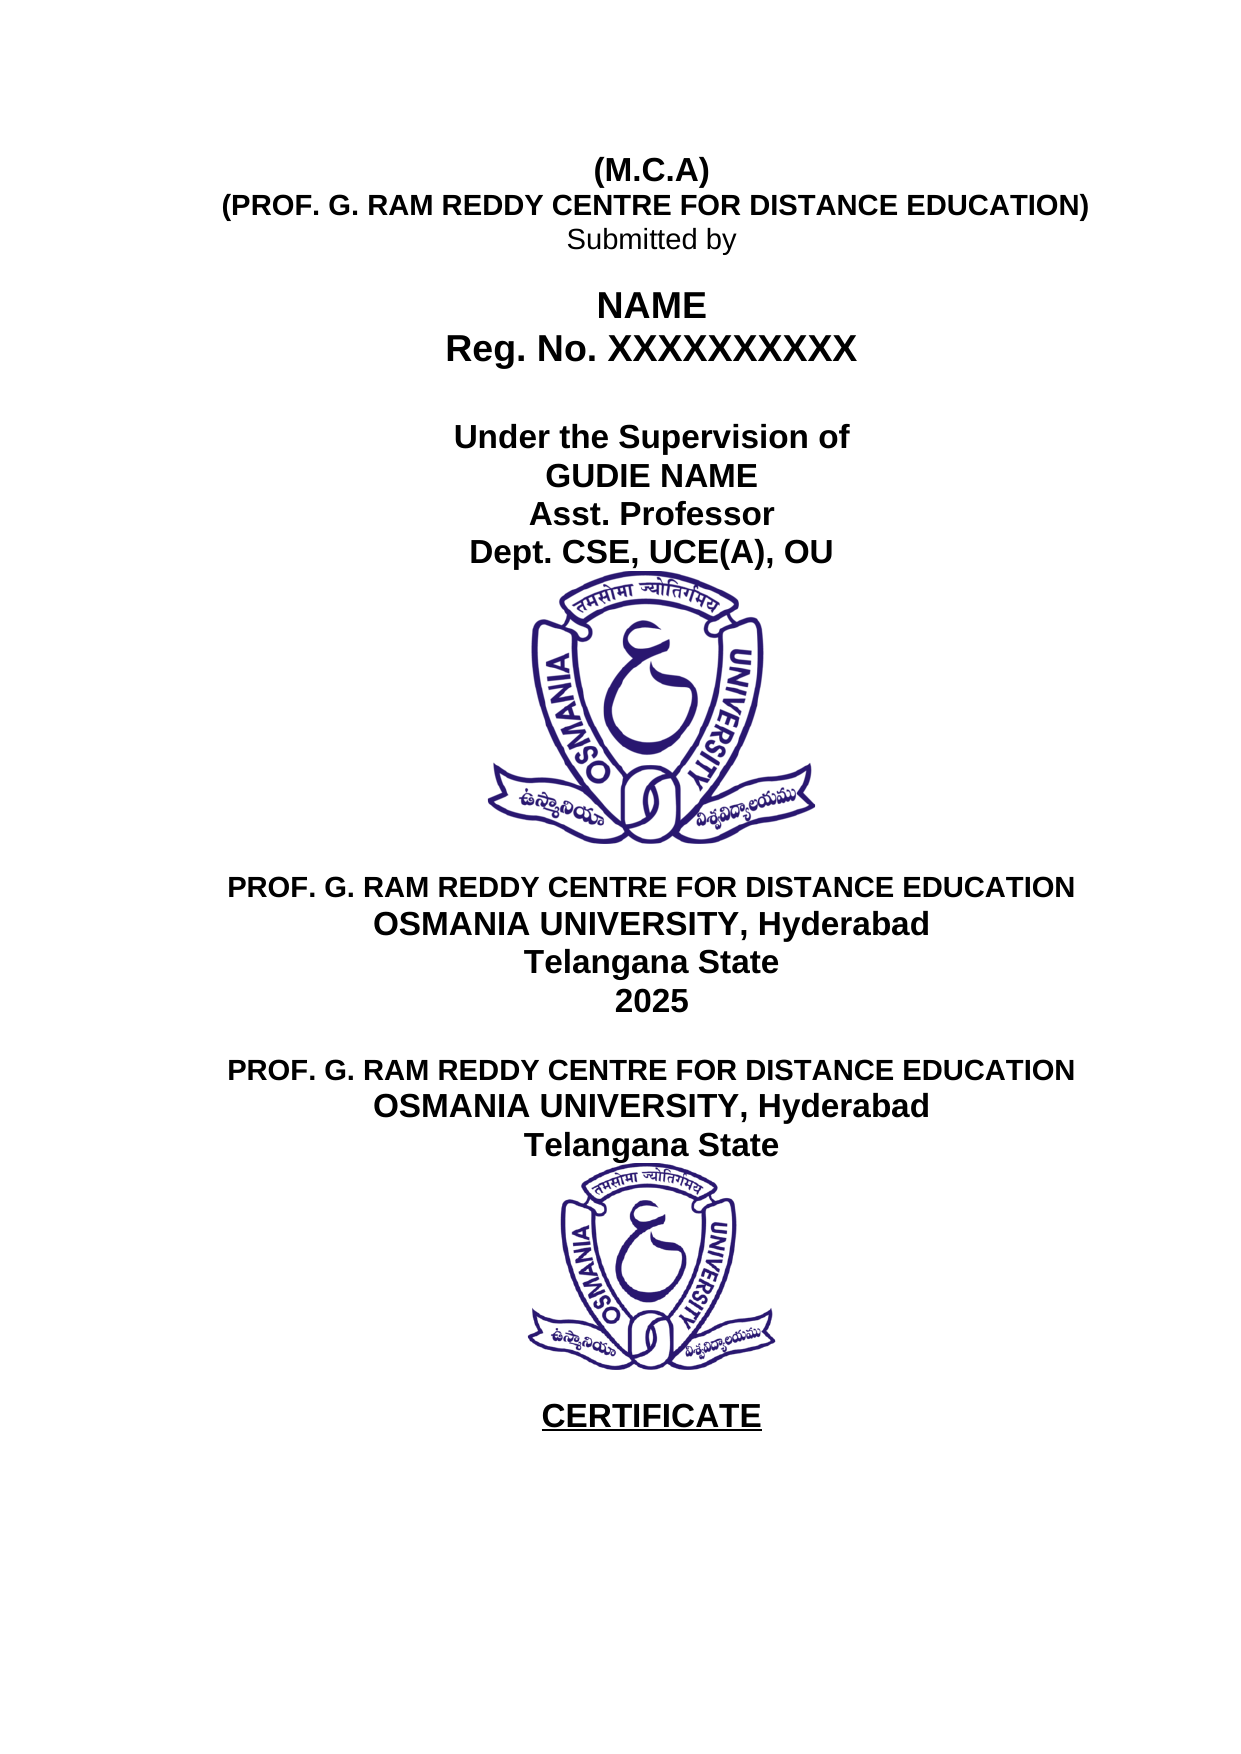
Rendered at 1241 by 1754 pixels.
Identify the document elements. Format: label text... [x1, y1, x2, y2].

picture [487, 571, 816, 844]
text Telangana State [150, 942, 1153, 981]
text PROF. G. RAM REDDY CENTRE FOR DISTANCE EDUCATION [150, 870, 1153, 904]
text PROF. G. RAM REDDY CENTRE FOR DISTANCE EDUCATION [150, 1053, 1153, 1086]
text (PROF. G. RAM REDDY CENTRE FOR DISTANCE EDUCATION) [150, 188, 1153, 222]
text Under the Supervision of [150, 417, 1153, 456]
text NAME [150, 283, 1153, 326]
text Asst. Professor [150, 494, 1153, 532]
text 2025 [150, 981, 1153, 1019]
text GUDIE NAME [150, 456, 1153, 494]
picture [527, 1163, 776, 1370]
text OSMANIA UNIVERSITY, Hyderabad [150, 904, 1153, 942]
text OSMANIA UNIVERSITY, Hyderabad [150, 1086, 1153, 1124]
text Telangana State [150, 1124, 1153, 1163]
text CERTIFICATE [150, 1396, 1153, 1434]
text Submitted by [150, 222, 1153, 256]
text (M.C.A) [150, 150, 1153, 188]
text Dept. CSE, UCE(A), OU [150, 532, 1153, 571]
text Reg. No. XXXXXXXXXX [150, 326, 1153, 369]
